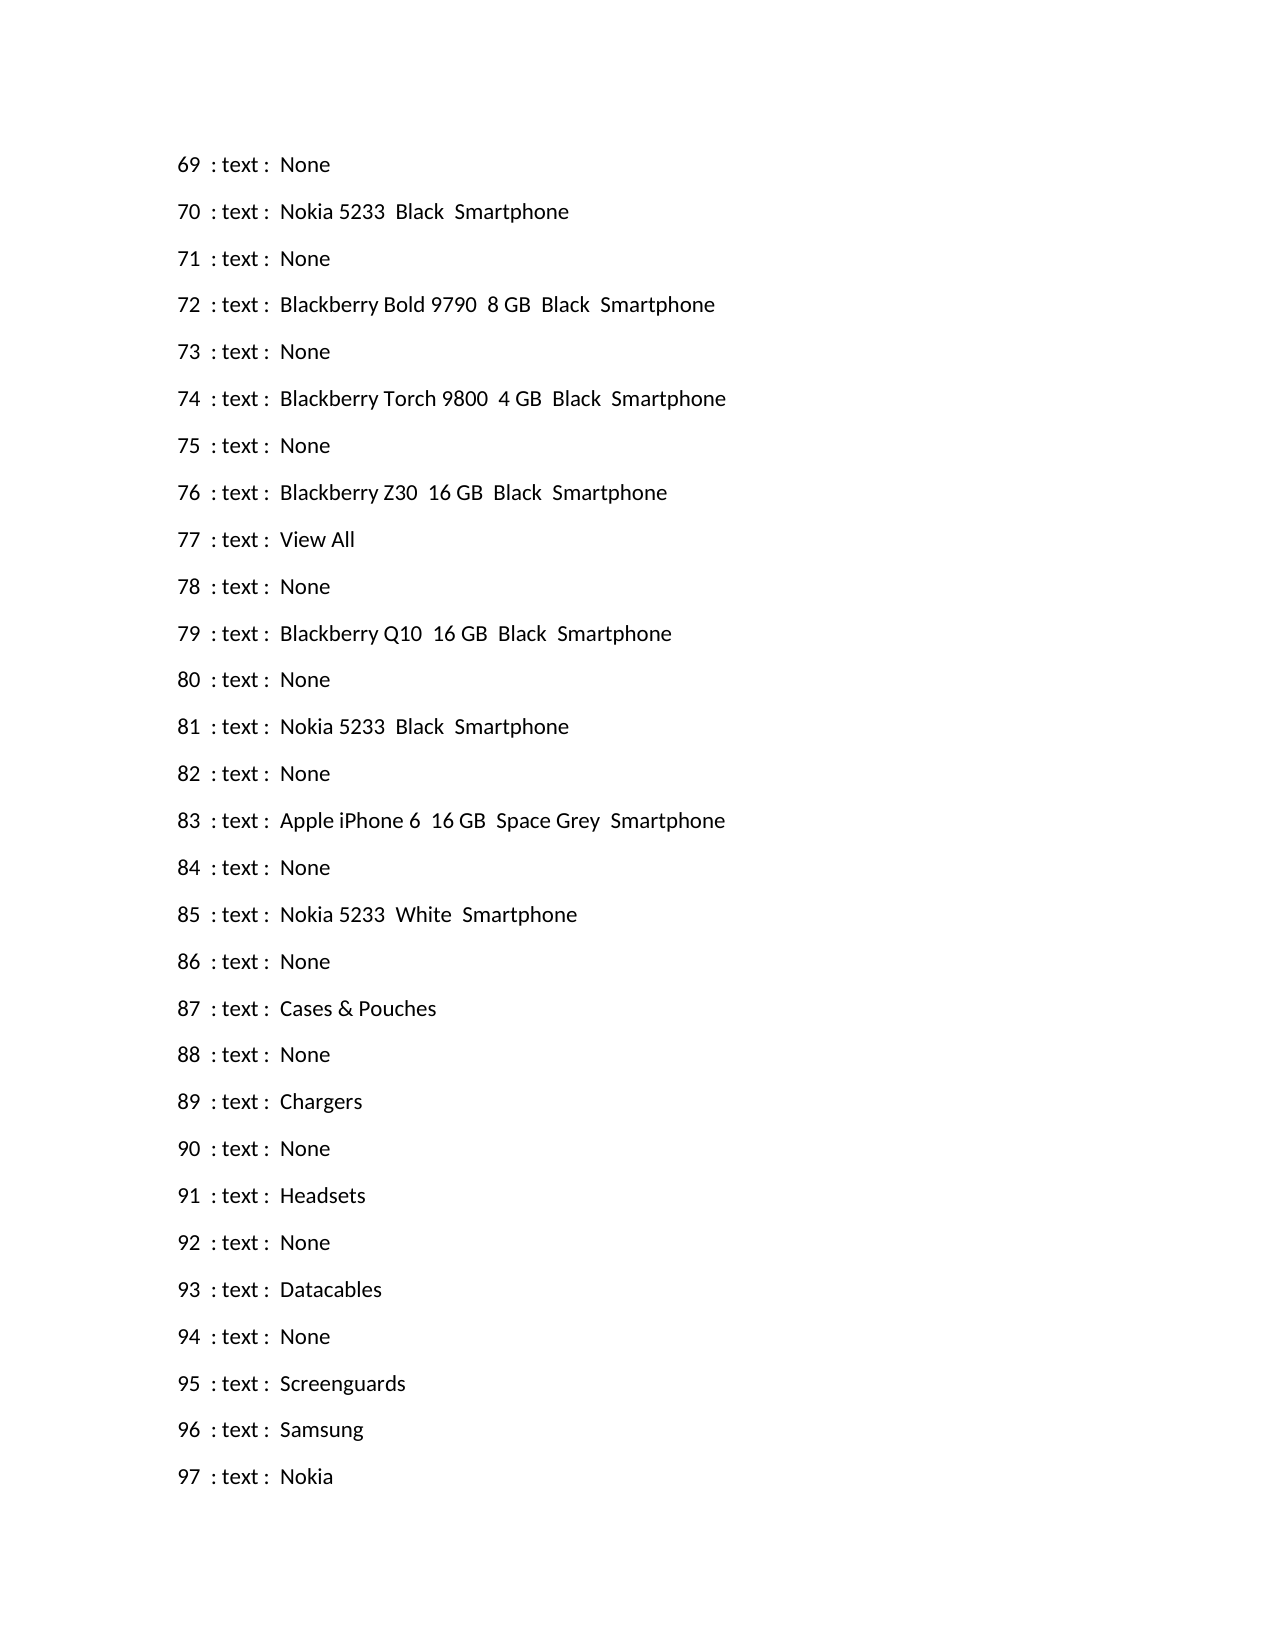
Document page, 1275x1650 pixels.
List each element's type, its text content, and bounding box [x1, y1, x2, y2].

text 77 : text : View All [177, 525, 1155, 553]
text 86 : text : None [177, 947, 1155, 975]
text 80 : text : None [177, 666, 1155, 694]
text 81 : text : Nokia 5233 Black Smartphone [177, 712, 1155, 741]
text 88 : text : None [177, 1041, 1155, 1069]
text 91 : text : Headsets [177, 1181, 1155, 1209]
text 90 : text : None [177, 1134, 1155, 1162]
text 72 : text : Blackberry Bold 9790 8 GB Black Smartphone [177, 291, 1155, 319]
text 94 : text : None [177, 1322, 1155, 1350]
text 95 : text : Screenguards [177, 1369, 1155, 1397]
text 76 : text : Blackberry Z30 16 GB Black Smartphone [177, 478, 1155, 506]
text 93 : text : Datacables [177, 1275, 1155, 1303]
text 71 : text : None [177, 244, 1155, 272]
text 79 : text : Blackberry Q10 16 GB Black Smartphone [177, 619, 1155, 647]
text 70 : text : Nokia 5233 Black Smartphone [177, 197, 1155, 225]
text 78 : text : None [177, 572, 1155, 600]
text 89 : text : Chargers [177, 1087, 1155, 1116]
text 73 : text : None [177, 337, 1155, 366]
text 83 : text : Apple iPhone 6 16 GB Space Grey Smartphone [177, 806, 1155, 834]
text 75 : text : None [177, 431, 1155, 459]
text 84 : text : None [177, 853, 1155, 881]
text 82 : text : None [177, 759, 1155, 787]
text 74 : text : Blackberry Torch 9800 4 GB Black Smartphone [177, 384, 1155, 412]
text 85 : text : Nokia 5233 White Smartphone [177, 900, 1155, 928]
text 69 : text : None [177, 150, 1155, 178]
text 97 : text : Nokia [177, 1462, 1155, 1491]
text 92 : text : None [177, 1228, 1155, 1256]
text 96 : text : Samsung [177, 1416, 1155, 1444]
text 87 : text : Cases & Pouches [177, 994, 1155, 1022]
